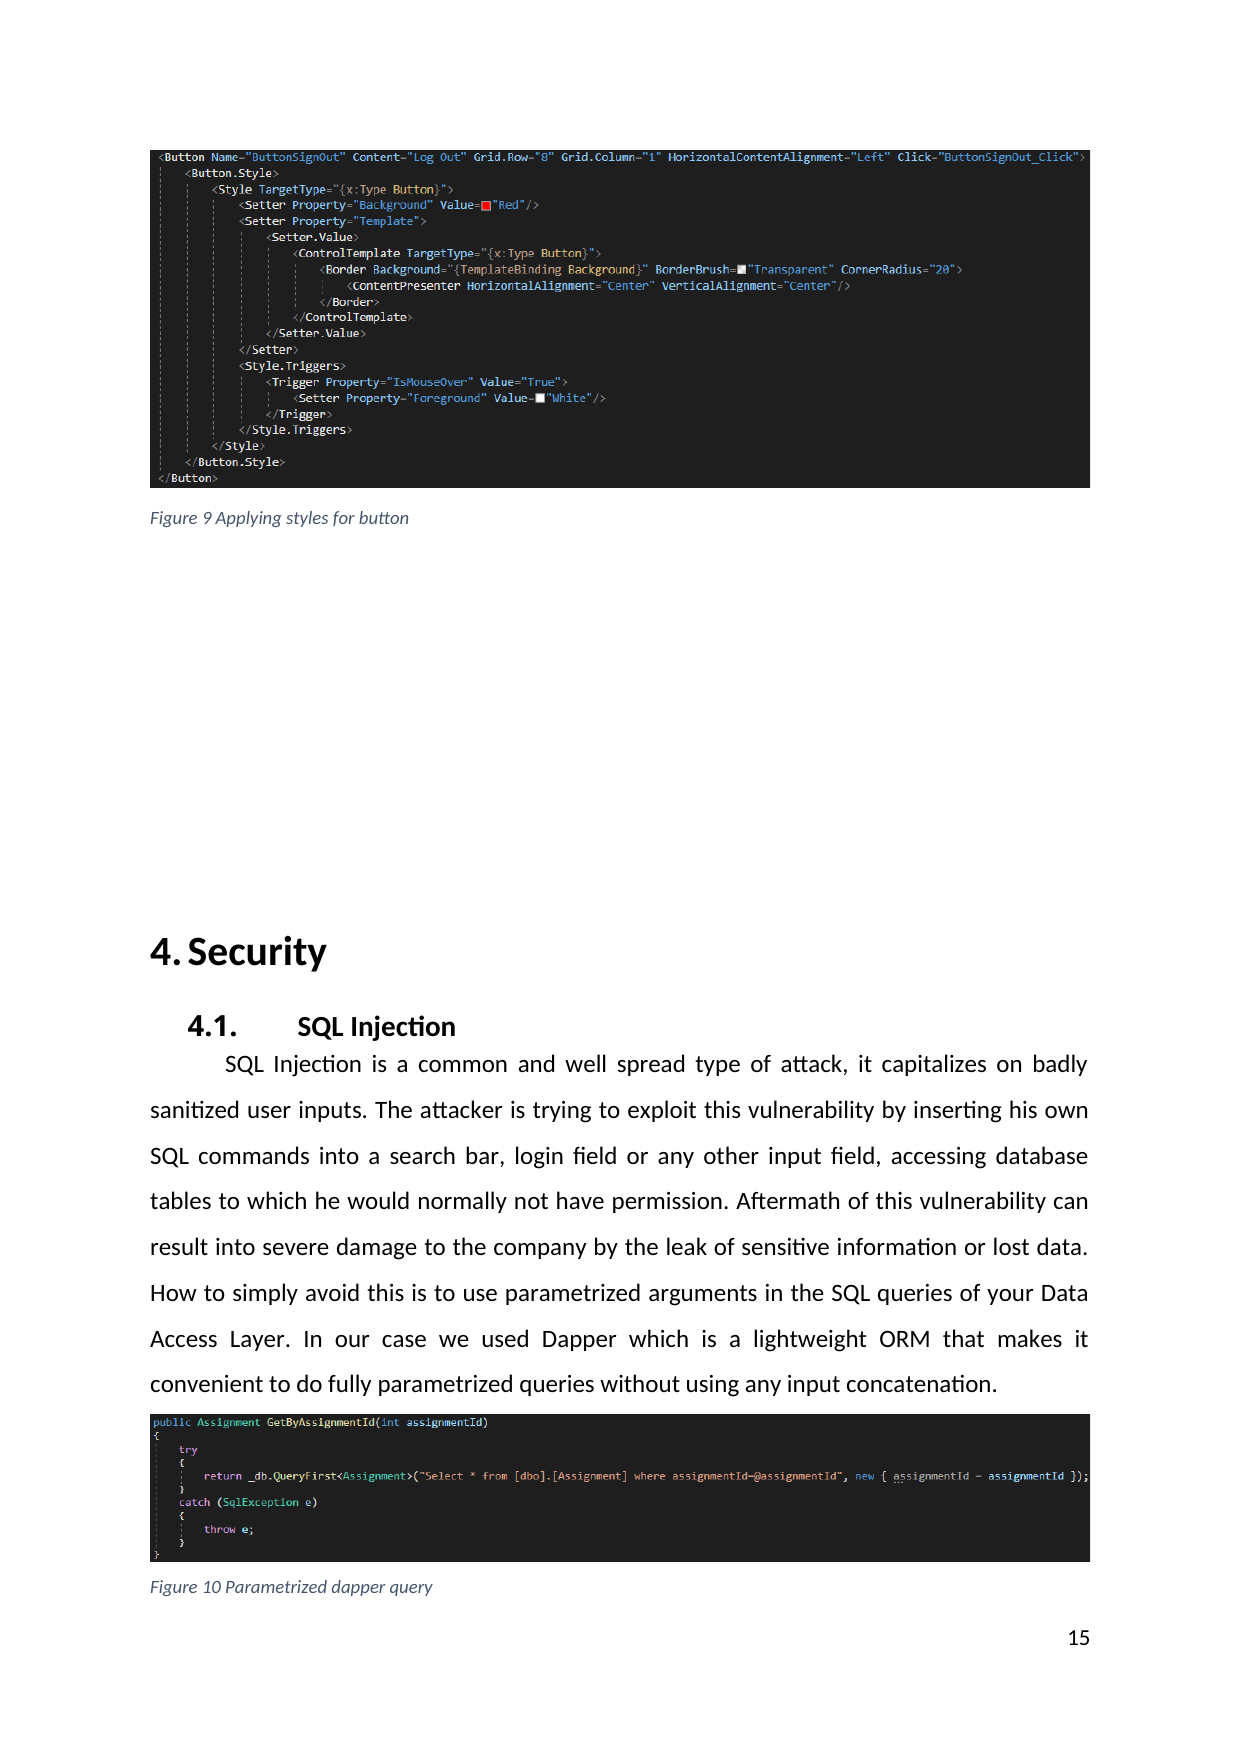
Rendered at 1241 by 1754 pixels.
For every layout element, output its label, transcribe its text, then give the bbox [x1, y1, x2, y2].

text Figure 10 Parametrized dapper query [150, 1576, 1090, 1598]
text SQL Injection is a common and well spread type of attack, it capitalizes on badly sanitized user inputs. The attacker is trying to exploit this vulnerability by inserting his own SQL commands into a search bar, login field or any other input field, accessing database tables to which he would normally not have permission. Aftermath of this vulnerability can result into severe damage to the company by the leak of sensitive information or lost data. How to simply avoid this is to use parametrized arguments in the SQL queries of your Data Access Layer. In our case we used Dapper which is a lightweight ORM that makes it convenient to do fully parametrized queries without using any input concatenation. [150, 1048, 1090, 1399]
picture [150, 1414, 1091, 1562]
picture [150, 150, 1091, 488]
text Figure 9 Applying styles for button [150, 506, 1090, 529]
subtitle SQL Injection [187, 1006, 1090, 1045]
subtitle Security [150, 925, 1090, 976]
